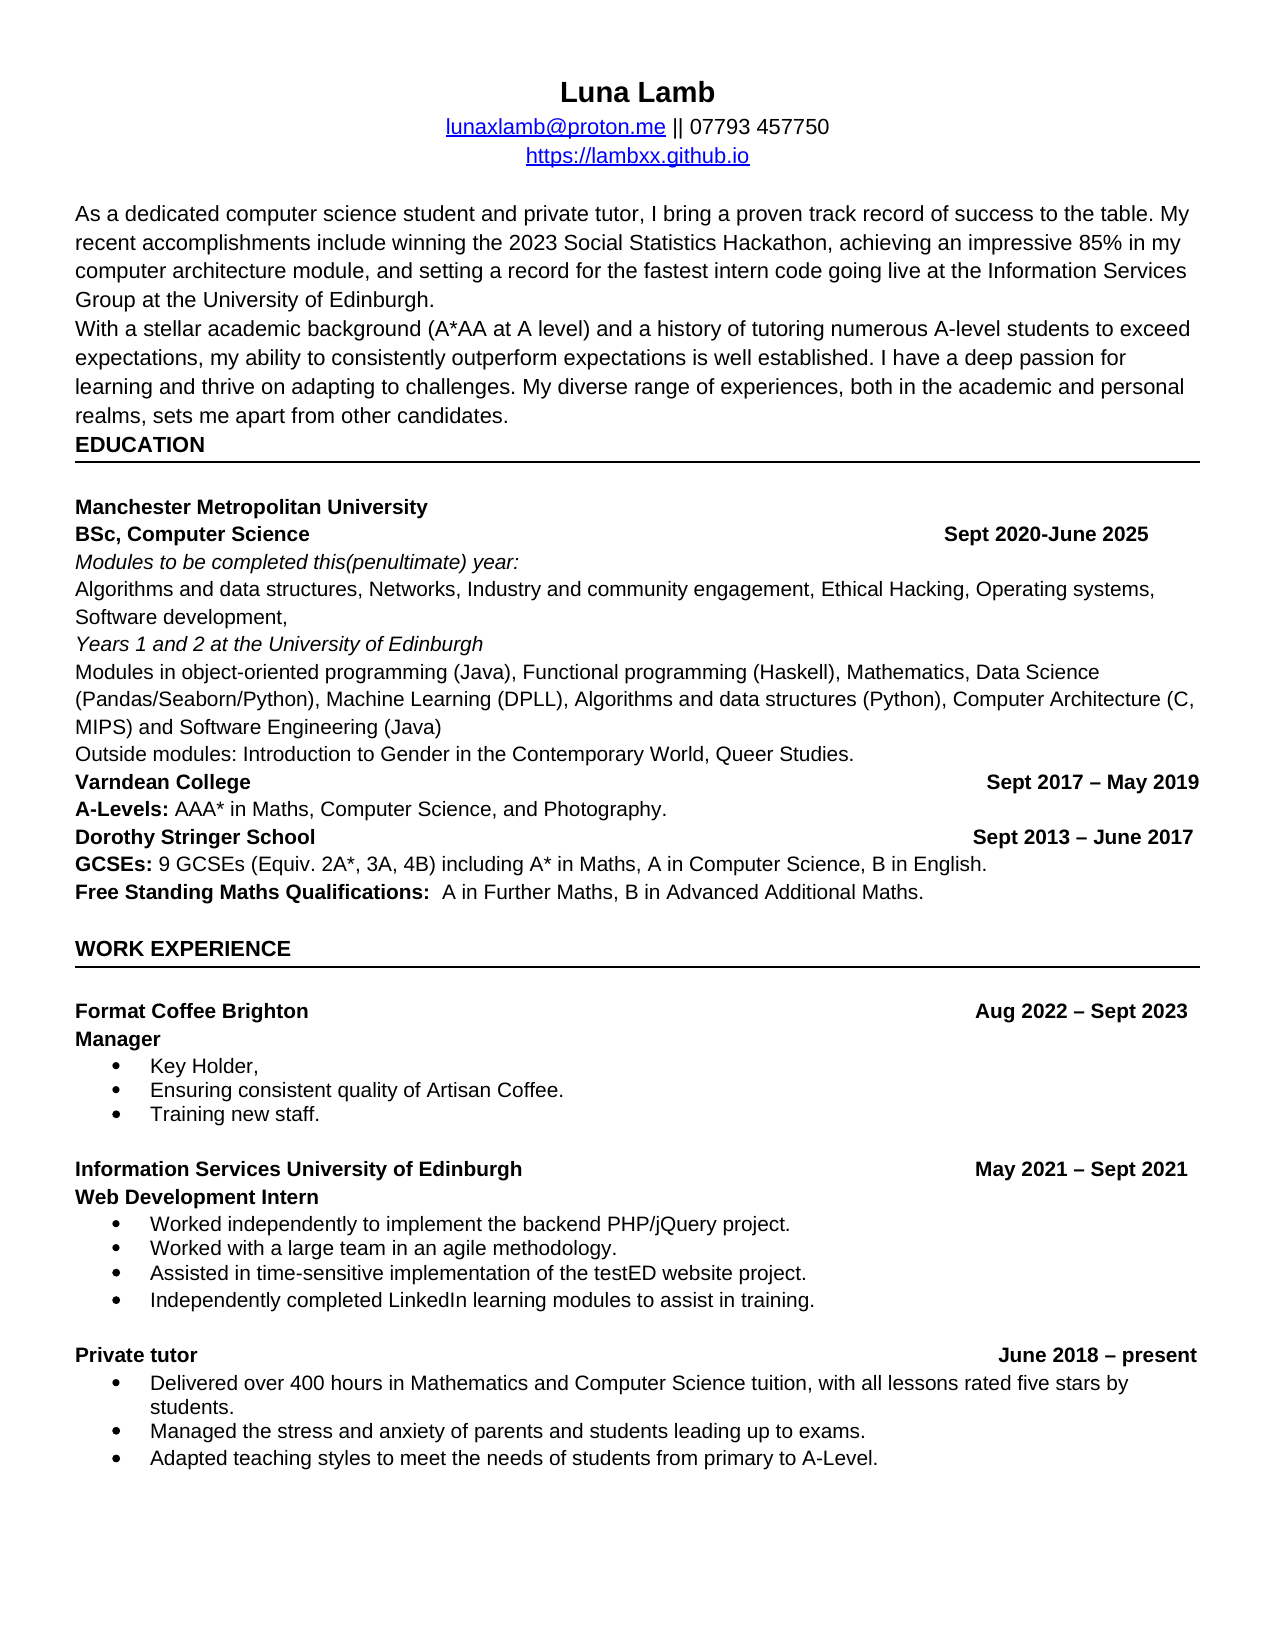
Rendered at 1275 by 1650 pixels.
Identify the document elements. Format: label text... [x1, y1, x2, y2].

text BSc, Computer Science Sept 2020-June 2025 [75, 522, 1200, 546]
list Managed the stress and anxiety of parents and students leading up to exams. [112, 1418, 1200, 1443]
list Independently completed LinkedIn learning modules to assist in training. [112, 1288, 1200, 1312]
list Worked independently to implement the backend PHP/jQuery project. [112, 1212, 1200, 1236]
text With a stellar academic background (A*AA at A level) and a history of tutoring numerous A-level students to exceed expectations, my ability to consistently outperform expectations is well established. I have a deep passion for learning and thrive on adapting to challenges. My diverse range of experiences, both in the academic and personal realms, sets me apart from other candidates. [75, 316, 1200, 428]
text Free Standing Maths Qualifications: A in Further Maths, B in Advanced Additional Maths. [75, 880, 1200, 904]
text https://lambxx.github.io [75, 142, 1200, 168]
text lunaxlamb@proton.me || 07793 457750 [75, 113, 1200, 139]
text Modules to be completed this(penultimate) year: [75, 550, 1200, 574]
text Manager [75, 1026, 1200, 1050]
list Adapted teaching styles to meet the needs of students from primary to A-Level. [112, 1446, 1200, 1470]
text Years 1 and 2 at the University of Edinburgh [75, 632, 1200, 656]
text Varndean College Sept 2017 – May 2019 [75, 770, 1200, 794]
list Worked with a large team in an agile methodology. [112, 1236, 1200, 1260]
text Web Development Intern [75, 1185, 1200, 1209]
text EDUCATION [75, 432, 1200, 461]
list Key Holder, [112, 1054, 1200, 1078]
list Delivered over 400 hours in Mathematics and Computer Science tuition, with all lessons rated five stars by students. [112, 1371, 1200, 1418]
text Dorothy Stringer School Sept 2013 – June 2017 [75, 825, 1200, 849]
text Information Services University of Edinburgh May 2021 – Sept 2021 [75, 1157, 1200, 1181]
text GCSEs: 9 GCSEs (Equiv. 2A*, 3A, 4B) including A* in Maths, A in Computer Science, B in English. [75, 852, 1200, 876]
list Ensuring consistent quality of Artisan Coffee. [112, 1078, 1200, 1102]
text Manchester Metropolitan University [75, 495, 1200, 519]
text A-Levels: AAA* in Maths, Computer Science, and Photography. [75, 797, 1200, 821]
text Outside modules: Introduction to Gender in the Contemporary World, Queer Studies. [75, 742, 1200, 766]
text Algorithms and data structures, Networks, Industry and community engagement, Ethical Hacking, Operating systems, Software development, [75, 577, 1200, 629]
text Private tutor June 2018 – present [75, 1343, 1200, 1367]
list Training new staff. [112, 1102, 1200, 1126]
text As a dedicated computer science student and private tutor, I bring a proven track record of success to the table. My recent accomplishments include winning the 2023 Social Statistics Hackathon, achieving an impressive 85% in my computer architecture module, and setting a record for the fastest intern code going live at the Information Services Group at the University of Edinburgh. [75, 200, 1200, 312]
list Assisted in time-sensitive implementation of the testED website project. [112, 1260, 1200, 1284]
text Luna Lamb [75, 75, 1200, 108]
text WORK EXPERIENCE [75, 936, 1200, 966]
text Format Coffee Brighton Aug 2022 – Sept 2023 [75, 999, 1200, 1023]
text Modules in object-oriented programming (Java), Functional programming (Haskell), Mathematics, Data Science (Pandas/Seaborn/Python), Machine Learning (DPLL), Algorithms and data structures (Python), Computer Architecture (C, MIPS) and Software Engineering (Java) [75, 660, 1200, 739]
